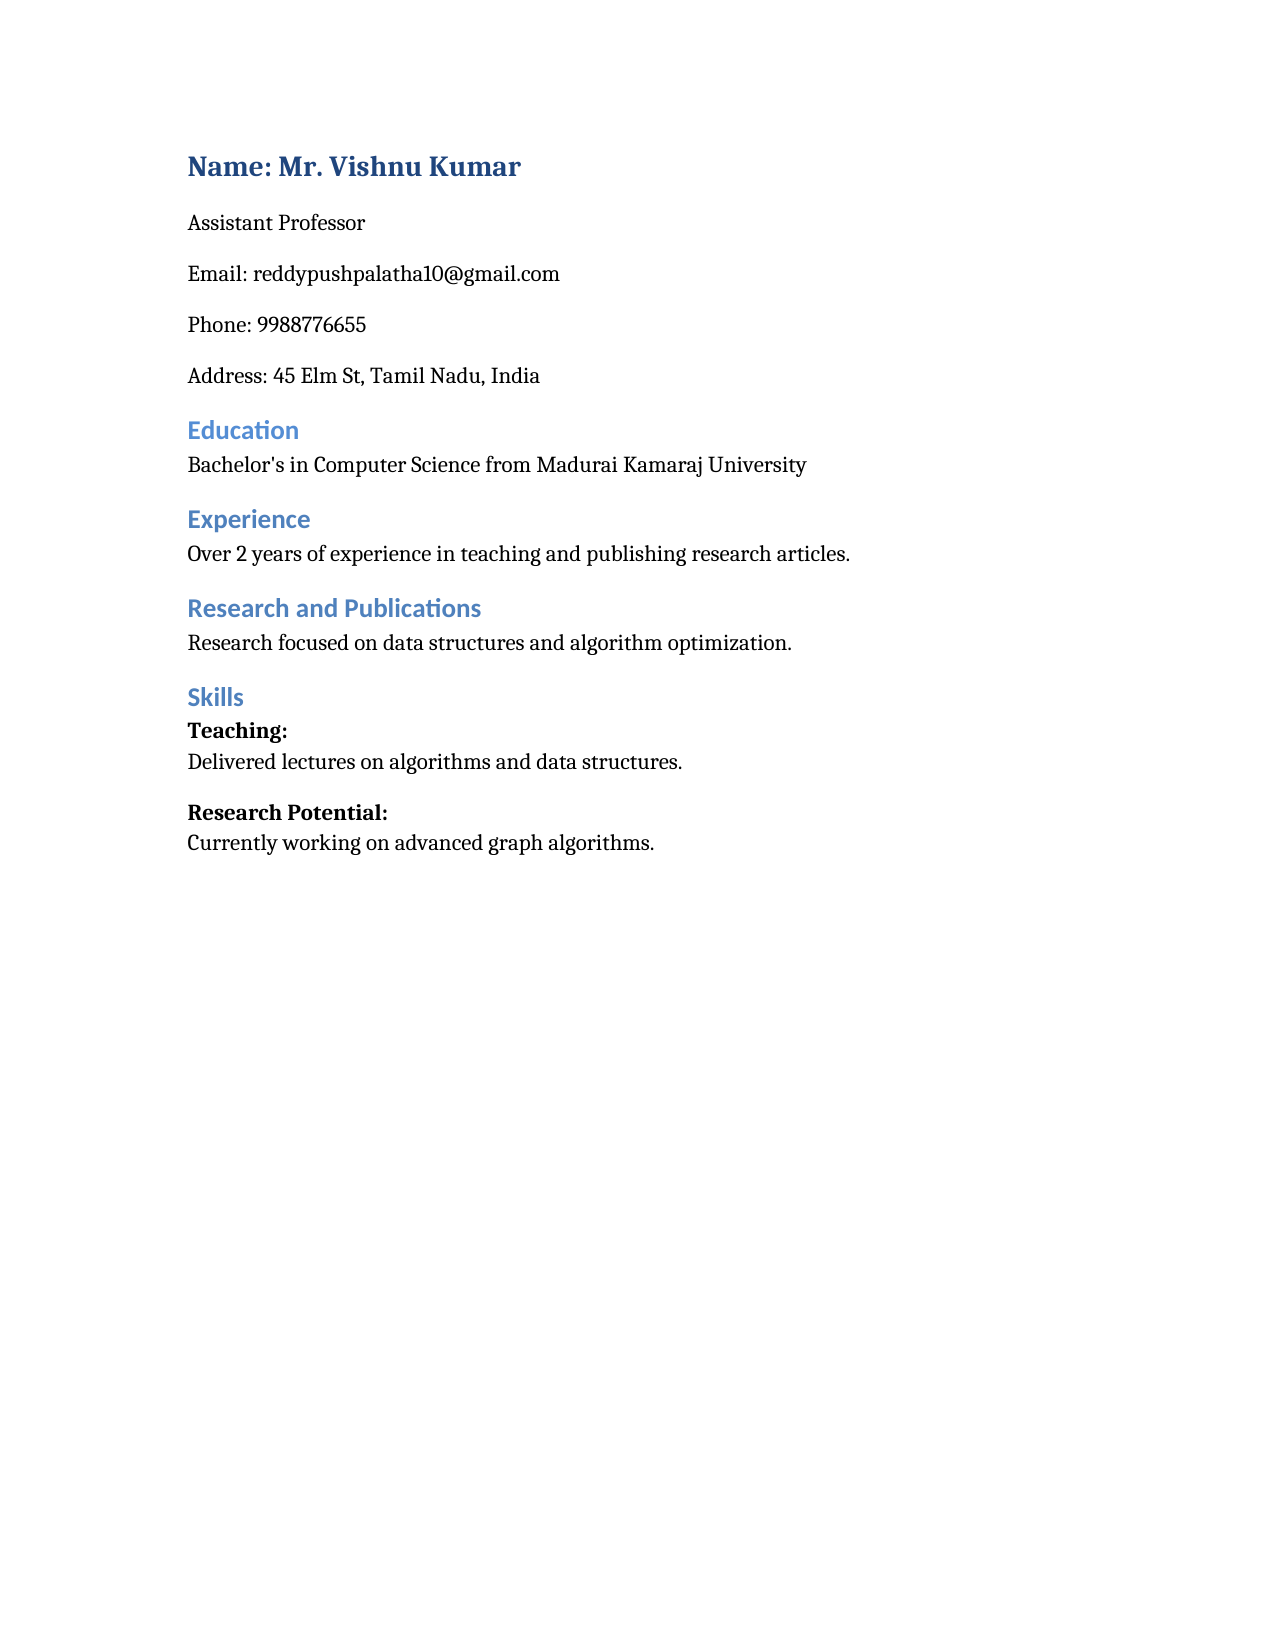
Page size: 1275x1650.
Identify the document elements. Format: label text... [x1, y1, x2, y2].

text Research Potential: Currently working on advanced graph algorithms. [187, 799, 1087, 856]
subtitle Research and Publications [187, 591, 1087, 624]
subtitle Experience [187, 502, 1087, 536]
text Over 2 years of experience in teaching and publishing research articles. [187, 540, 1087, 567]
text Phone: 9988776655 [187, 311, 1087, 338]
text Email: reddypushpalatha10@gmail.com [187, 260, 1087, 287]
subtitle Education [187, 413, 1087, 447]
text Bachelor's in Computer Science from Madurai Kamaraj University [187, 451, 1087, 478]
text Address: 45 Elm St, Tamil Nadu, India [187, 362, 1087, 389]
subtitle Skills [187, 680, 1087, 713]
text Name: Mr. Vishnu Kumar [187, 150, 1087, 183]
text Research focused on data structures and algorithm optimization. [187, 629, 1087, 656]
text Assistant Professor [187, 209, 1087, 236]
text Teaching: Delivered lectures on algorithms and data structures. [187, 718, 1087, 775]
